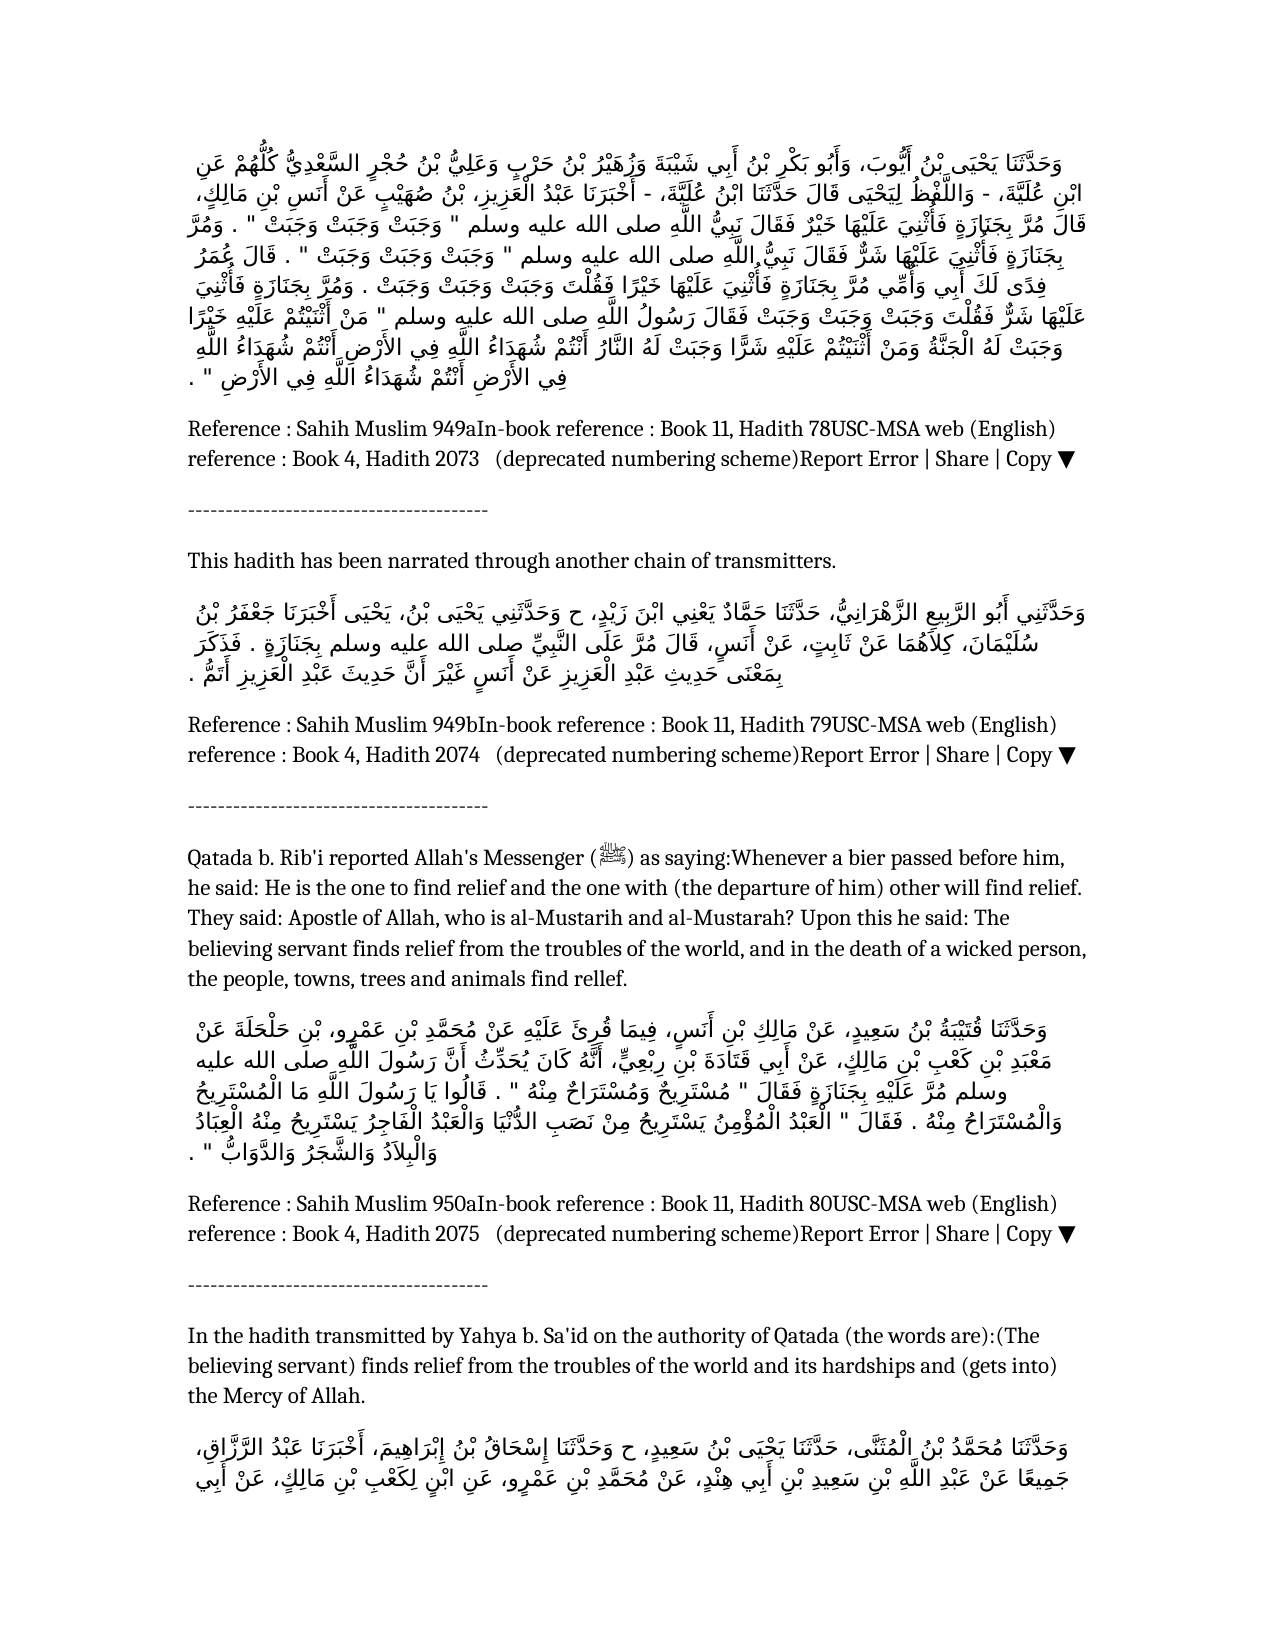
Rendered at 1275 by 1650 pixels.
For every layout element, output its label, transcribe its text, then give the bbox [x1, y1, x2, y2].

text ---------------------------------------- [187, 1272, 1087, 1298]
text In the hadith transmitted by Yahya b. Sa'id on the authority of Qatada (the words are):(The believing servant) finds relief from the troubles of the world and its hardships and (gets into) the Mercy of Allah. [187, 1323, 1087, 1410]
text ---------------------------------------- [187, 497, 1087, 523]
text Reference : Sahih Muslim 949bIn-book reference : Book 11, Hadith 79USC-MSA web (English) reference : Book 4, Hadith 2074 (deprecated numbering scheme)Report Error | Share | Copy ▼ [187, 712, 1087, 768]
text ---------------------------------------- [187, 793, 1087, 819]
text وَحَدَّثَنَا قُتَيْبَةُ بْنُ سَعِيدٍ، عَنْ مَالِكِ بْنِ أَنَسٍ، فِيمَا قُرِئَ عَلَيْهِ عَنْ مُحَمَّدِ بْنِ عَمْرِو، بْنِ حَلْحَلَةَ عَنْ مَعْبَدِ بْنِ كَعْبِ بْنِ مَالِكٍ، عَنْ أَبِي قَتَادَةَ بْنِ رِبْعِيٍّ، أَنَّهُ كَانَ يُحَدِّثُ أَنَّ رَسُولَ اللَّهِ صلى الله عليه وسلم مُرَّ عَلَيْهِ بِجَنَازَةٍ فَقَالَ ‏"‏ مُسْتَرِيحٌ وَمُسْتَرَاحٌ مِنْهُ ‏"‏ ‏.‏ قَالُوا يَا رَسُولَ اللَّهِ مَا الْمُسْتَرِيحُ وَالْمُسْتَرَاحُ مِنْهُ ‏.‏ فَقَالَ ‏"‏ الْعَبْدُ الْمُؤْمِنُ يَسْتَرِيحُ مِنْ نَصَبِ الدُّنْيَا وَالْعَبْدُ الْفَاجِرُ يَسْتَرِيحُ مِنْهُ الْعِبَادُ وَالْبِلاَدُ وَالشَّجَرُ وَالدَّوَابُّ ‏"‏ ‏.‏ [187, 1017, 1087, 1166]
text وَحَدَّثَنَا يَحْيَى بْنُ أَيُّوبَ، وَأَبُو بَكْرِ بْنُ أَبِي شَيْبَةَ وَزُهَيْرُ بْنُ حَرْبٍ وَعَلِيُّ بْنُ حُجْرٍ السَّعْدِيُّ كُلُّهُمْ عَنِ ابْنِ عُلَيَّةَ، - وَاللَّفْظُ لِيَحْيَى قَالَ حَدَّثَنَا ابْنُ عُلَيَّةَ، - أَخْبَرَنَا عَبْدُ الْعَزِيزِ، بْنُ صُهَيْبٍ عَنْ أَنَسِ بْنِ مَالِكٍ، قَالَ مُرَّ بِجَنَازَةٍ فَأُثْنِيَ عَلَيْهَا خَيْرٌ فَقَالَ نَبِيُّ اللَّهِ صلى الله عليه وسلم ‏"‏ وَجَبَتْ وَجَبَتْ وَجَبَتْ ‏"‏ ‏.‏ وَمُرَّ بِجَنَازَةٍ فَأُثْنِيَ عَلَيْهَا شَرٌّ فَقَالَ نَبِيُّ اللَّهِ صلى الله عليه وسلم ‏"‏ وَجَبَتْ وَجَبَتْ وَجَبَتْ ‏"‏ ‏.‏ قَالَ عُمَرُ فِدًى لَكَ أَبِي وَأُمِّي مُرَّ بِجَنَازَةٍ فَأُثْنِيَ عَلَيْهَا خَيْرًا فَقُلْتَ وَجَبَتْ وَجَبَتْ وَجَبَتْ ‏.‏ وَمُرَّ بِجَنَازَةٍ فَأُثْنِيَ عَلَيْهَا شَرٌّ فَقُلْتَ وَجَبَتْ وَجَبَتْ وَجَبَتْ فَقَالَ رَسُولُ اللَّهِ صلى الله عليه وسلم ‏"‏ مَنْ أَثْنَيْتُمْ عَلَيْهِ خَيْرًا وَجَبَتْ لَهُ الْجَنَّةُ وَمَنْ أَثْنَيْتُمْ عَلَيْهِ شَرًّا وَجَبَتْ لَهُ النَّارُ أَنْتُمْ شُهَدَاءُ اللَّهِ فِي الأَرْضِ أَنْتُمْ شُهَدَاءُ اللَّهِ فِي الأَرْضِ أَنْتُمْ شُهَدَاءُ اللَّهِ فِي الأَرْضِ ‏"‏ ‏.‏ [187, 150, 1087, 391]
text Qatada b. Rib'i reported Allah's Messenger (ﷺ) as saying:Whenever a bier passed before him, he said: He is the one to find relief and the one with (the departure of him) other will find relief. They said: Apostle of Allah, who is al-Mustarih and al-Mustarah? Upon this he said: The believing servant finds relief from the troubles of the world, and in the death of a wicked person, the people, towns, trees and animals find rellef. [187, 844, 1087, 992]
text Reference : Sahih Muslim 950aIn-book reference : Book 11, Hadith 80USC-MSA web (English) reference : Book 4, Hadith 2075 (deprecated numbering scheme)Report Error | Share | Copy ▼ [187, 1191, 1087, 1247]
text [187, 1434, 1087, 1492]
text This hadith has been narrated through another chain of transmitters. [187, 548, 1087, 574]
text Reference : Sahih Muslim 949aIn-book reference : Book 11, Hadith 78USC-MSA web (English) reference : Book 4, Hadith 2073 (deprecated numbering scheme)Report Error | Share | Copy ▼ [187, 416, 1087, 472]
text وَحَدَّثَنِي أَبُو الرَّبِيعِ الزَّهْرَانِيُّ، حَدَّثَنَا حَمَّادٌ يَعْنِي ابْنَ زَيْدٍ، ح وَحَدَّثَنِي يَحْيَى بْنُ، يَحْيَى أَخْبَرَنَا جَعْفَرُ بْنُ سُلَيْمَانَ، كِلاَهُمَا عَنْ ثَابِتٍ، عَنْ أَنَسٍ، قَالَ مُرَّ عَلَى النَّبِيِّ صلى الله عليه وسلم بِجَنَازَةٍ ‏.‏ فَذَكَرَ بِمَعْنَى حَدِيثِ عَبْدِ الْعَزِيزِ عَنْ أَنَسٍ غَيْرَ أَنَّ حَدِيثَ عَبْدِ الْعَزِيزِ أَتَمُّ ‏.‏ [187, 599, 1087, 687]
